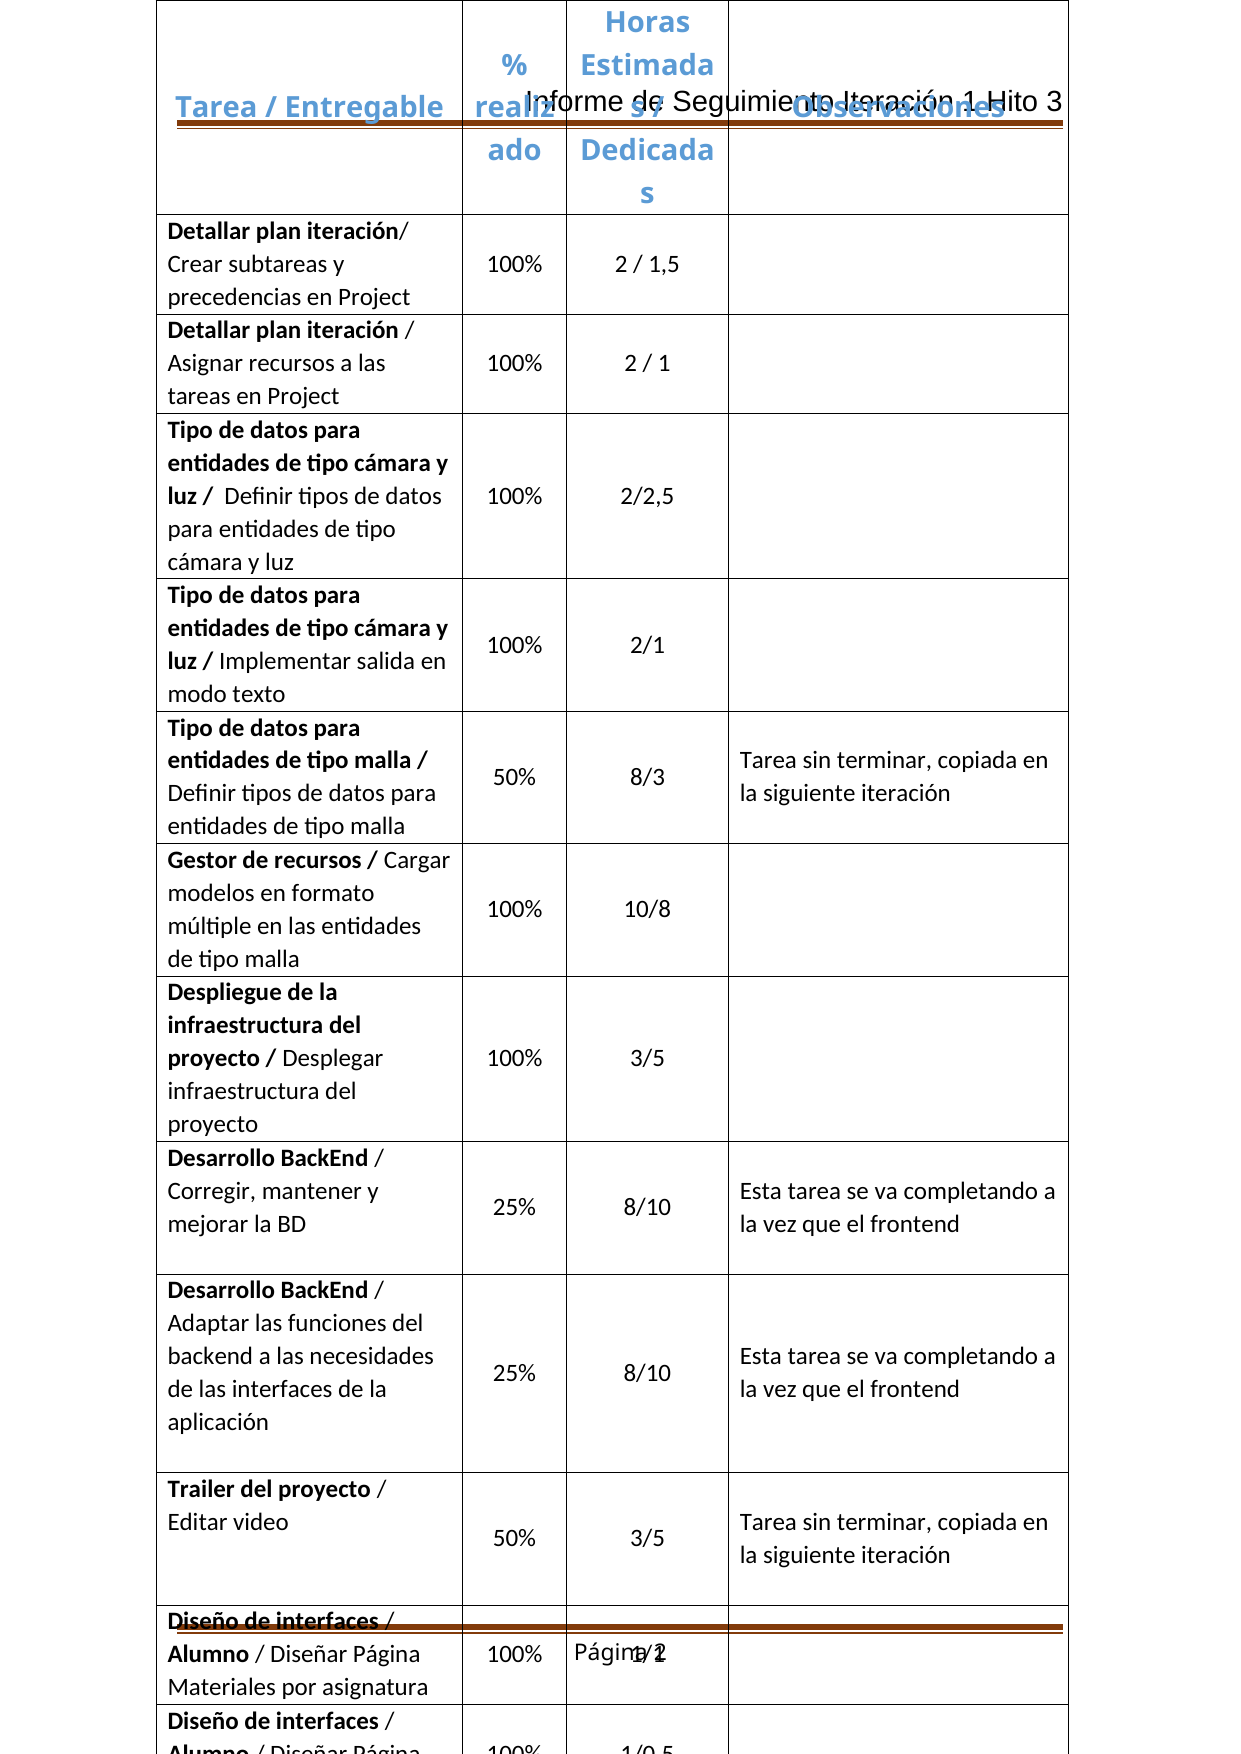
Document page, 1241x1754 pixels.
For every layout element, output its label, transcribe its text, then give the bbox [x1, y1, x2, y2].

table_cell 100% [463, 414, 566, 578]
table_cell 100% [463, 215, 566, 313]
table_cell [729, 1705, 1068, 1754]
table_cell 100% [463, 977, 566, 1141]
table_cell 100% [463, 579, 566, 711]
table_cell 3/5 [567, 977, 728, 1141]
table_header Horas Estimadas / Dedicadas [567, 1, 728, 214]
table_cell [729, 414, 1068, 578]
table_cell 1/1 [567, 1606, 728, 1704]
table_cell Detallar plan iteración / Asignar recursos a las tareas en Project [157, 315, 462, 413]
table_cell [729, 844, 1068, 976]
table_cell 10/8 [567, 844, 728, 976]
table_cell [729, 579, 1068, 711]
table_cell [729, 1606, 1068, 1704]
table_cell [729, 315, 1068, 413]
table_cell Tipo de datos para entidades de tipo cámara y luz / Definir tipos de datos para entidades de tipo cámara y luz [157, 414, 462, 578]
table_cell Tipo de datos para entidades de tipo cámara y luz / Implementar salida en modo texto [157, 579, 462, 711]
table_cell Tipo de datos para entidades de tipo malla / Definir tipos de datos para entidades de tipo malla [157, 712, 462, 843]
table_cell Detallar plan iteración/ Crear subtareas y precedencias en Project [157, 215, 462, 313]
table_cell Gestor de recursos / Cargar modelos en formato múltiple en las entidades de tipo malla [157, 844, 462, 976]
table_cell 25% [463, 1275, 566, 1472]
table_cell Trailer del proyecto / Editar video [157, 1473, 462, 1604]
table_cell [729, 215, 1068, 313]
table_cell 2 / 1,5 [567, 215, 728, 313]
table_cell 1/0,5 [567, 1705, 728, 1754]
table_cell Desarrollo BackEnd / Corregir, mantener y mejorar la BD [157, 1142, 462, 1273]
table_cell 100% [463, 315, 566, 413]
table_cell 25% [463, 1142, 566, 1273]
table_cell [729, 977, 1068, 1141]
table_cell 50% [463, 1473, 566, 1604]
table_cell 2/2,5 [567, 414, 728, 578]
table_cell Esta tarea se va completando a la vez que el frontend [729, 1275, 1068, 1472]
table_cell Despliegue de la infraestructura del proyecto / Desplegar infraestructura del proyecto [157, 977, 462, 1141]
table_cell Tarea sin terminar, copiada en la siguiente iteración [729, 712, 1068, 843]
table_cell 8/10 [567, 1275, 728, 1472]
table_cell 8/3 [567, 712, 728, 843]
table_cell 100% [463, 1606, 566, 1704]
table_cell 100% [463, 1705, 566, 1754]
table_cell Diseño de interfaces / Alumno / Diseñar Página Evaluación [157, 1705, 462, 1754]
table_cell 50% [463, 712, 566, 843]
table_cell Esta tarea se va completando a la vez que el frontend [729, 1142, 1068, 1273]
table_header Observaciones [729, 1, 1068, 214]
table_cell 3/5 [567, 1473, 728, 1604]
table_cell Diseño de interfaces / Alumno / Diseñar Página Materiales por asignatura [157, 1606, 462, 1704]
table_cell Tarea sin terminar, copiada en la siguiente iteración [729, 1473, 1068, 1604]
table_cell 2/1 [567, 579, 728, 711]
table_header % realizado [463, 1, 566, 214]
table_cell Desarrollo BackEnd / Adaptar las funciones del backend a las necesidades de las interfaces de la aplicación [157, 1275, 462, 1472]
table_cell 8/10 [567, 1142, 728, 1273]
table_cell 2 / 1 [567, 315, 728, 413]
table_header Tarea / Entregable [157, 1, 462, 214]
table_cell 100% [463, 844, 566, 976]
